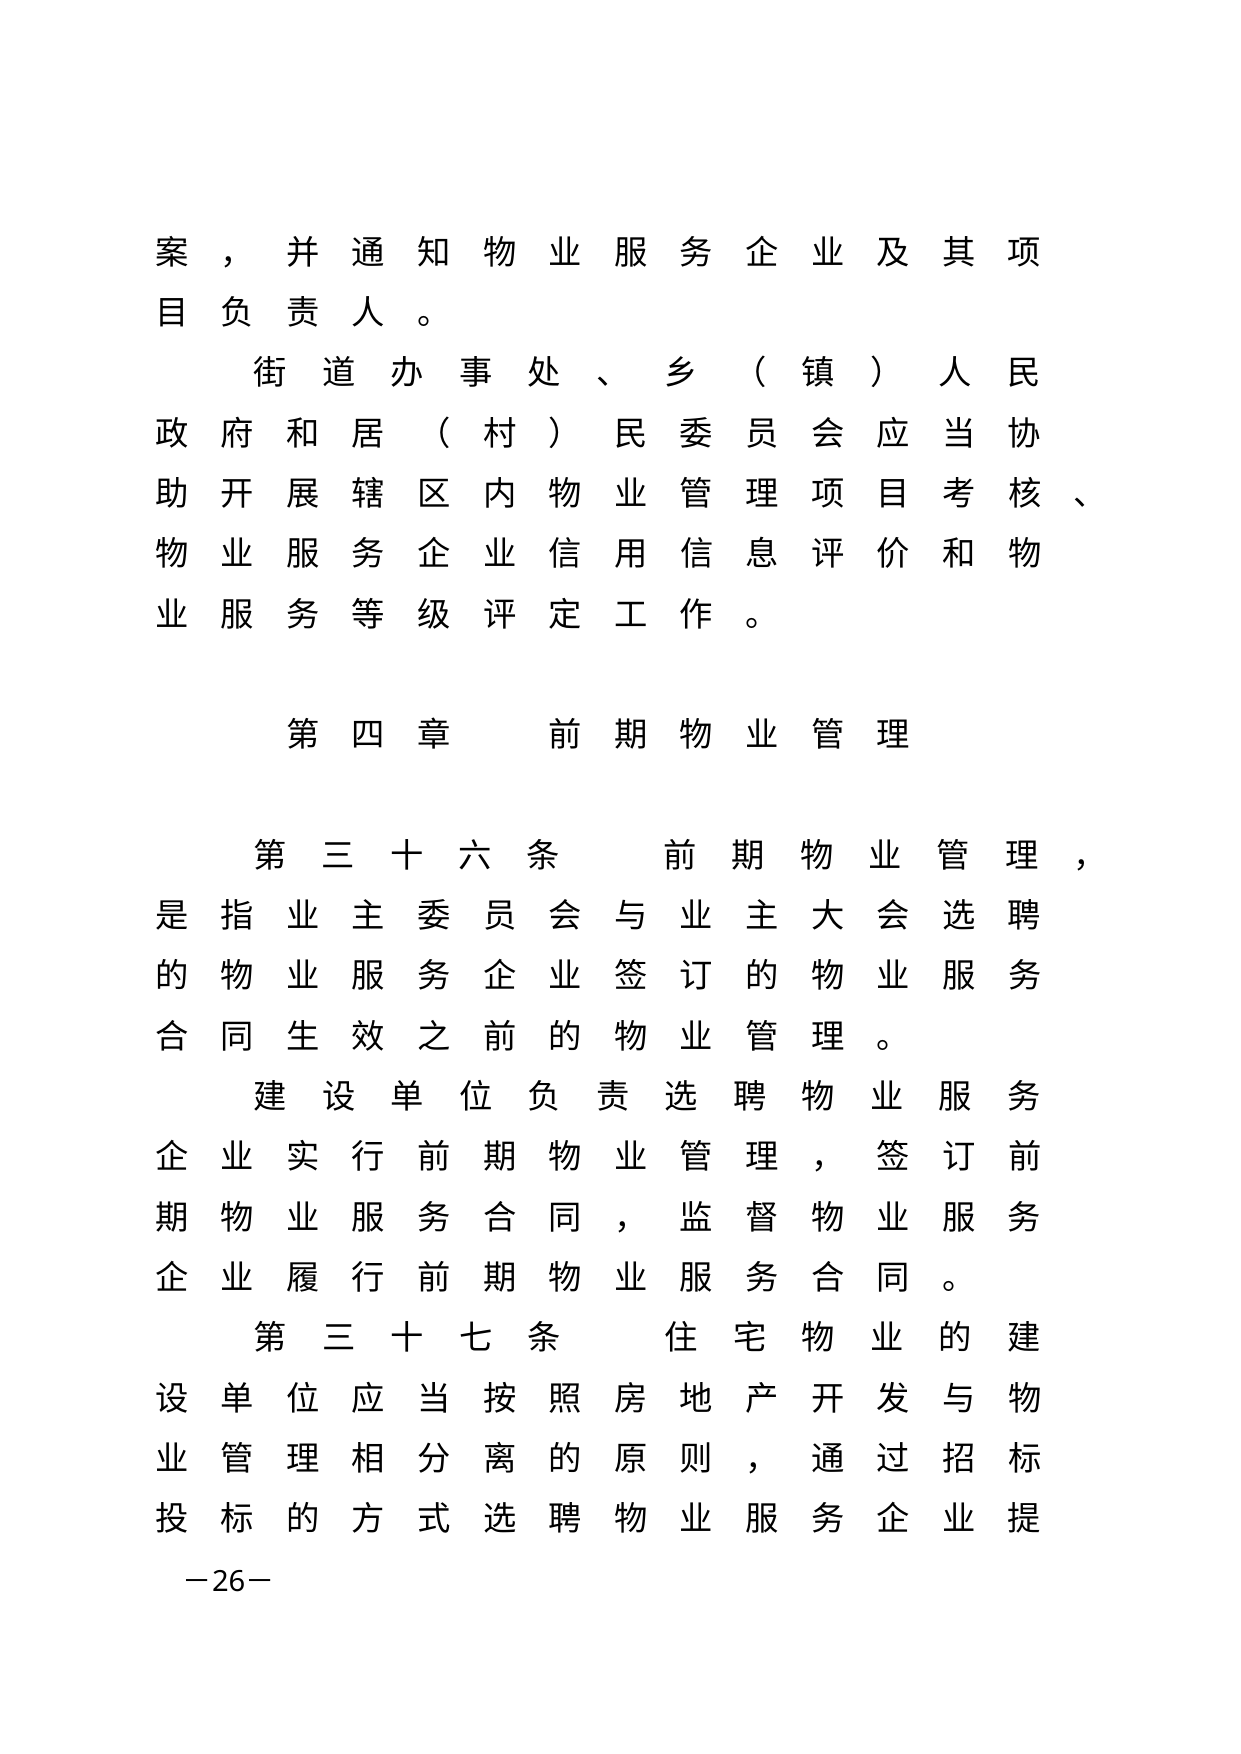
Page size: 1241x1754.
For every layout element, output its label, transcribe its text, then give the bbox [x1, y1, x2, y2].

text 县（区）住建主管部门负责对本辖区物业服务企业及其项目负责人的违法违规行为进行检查、处理、记分，将结果录入物业管理项目考核、物业服务企业信用信息评价和物业服务等级评定档案，并通知物业服务企业及其项目负责人。 [155, 219, 1073, 340]
text 街道办事处、乡（镇）人民政府和居（村）民委员会应当协助开展辖区内物业管理项目考核、物业服务企业信用信息评价和物业服务等级评定工作。 [155, 340, 1073, 642]
text 第四章 前期物业管理 [155, 702, 1073, 762]
text 第三十七条 住宅物业的建设单位应当按照房地产开发与物业管理相分离的原则，通过招标投标的方式选聘物业服务企业提供前期物业管理服务，并签订前期物业服务合同；投标人少于三个或者总建筑面积不超过三万平方米的住宅物业，经县（区）住建主管部门批准，可以采用协议方式选聘物业服务企业。 [155, 1305, 1073, 1546]
text 第三十六条 前期物业管理，是指业主委员会与业主大会选聘的物业服务企业签订的物业服务合同生效之前的物业管理。 [155, 823, 1073, 1064]
text 建设单位负责选聘物业服务企业实行前期物业管理，签订前期物业服务合同，监督物业服务企业履行前期物业服务合同。 [155, 1064, 1073, 1305]
